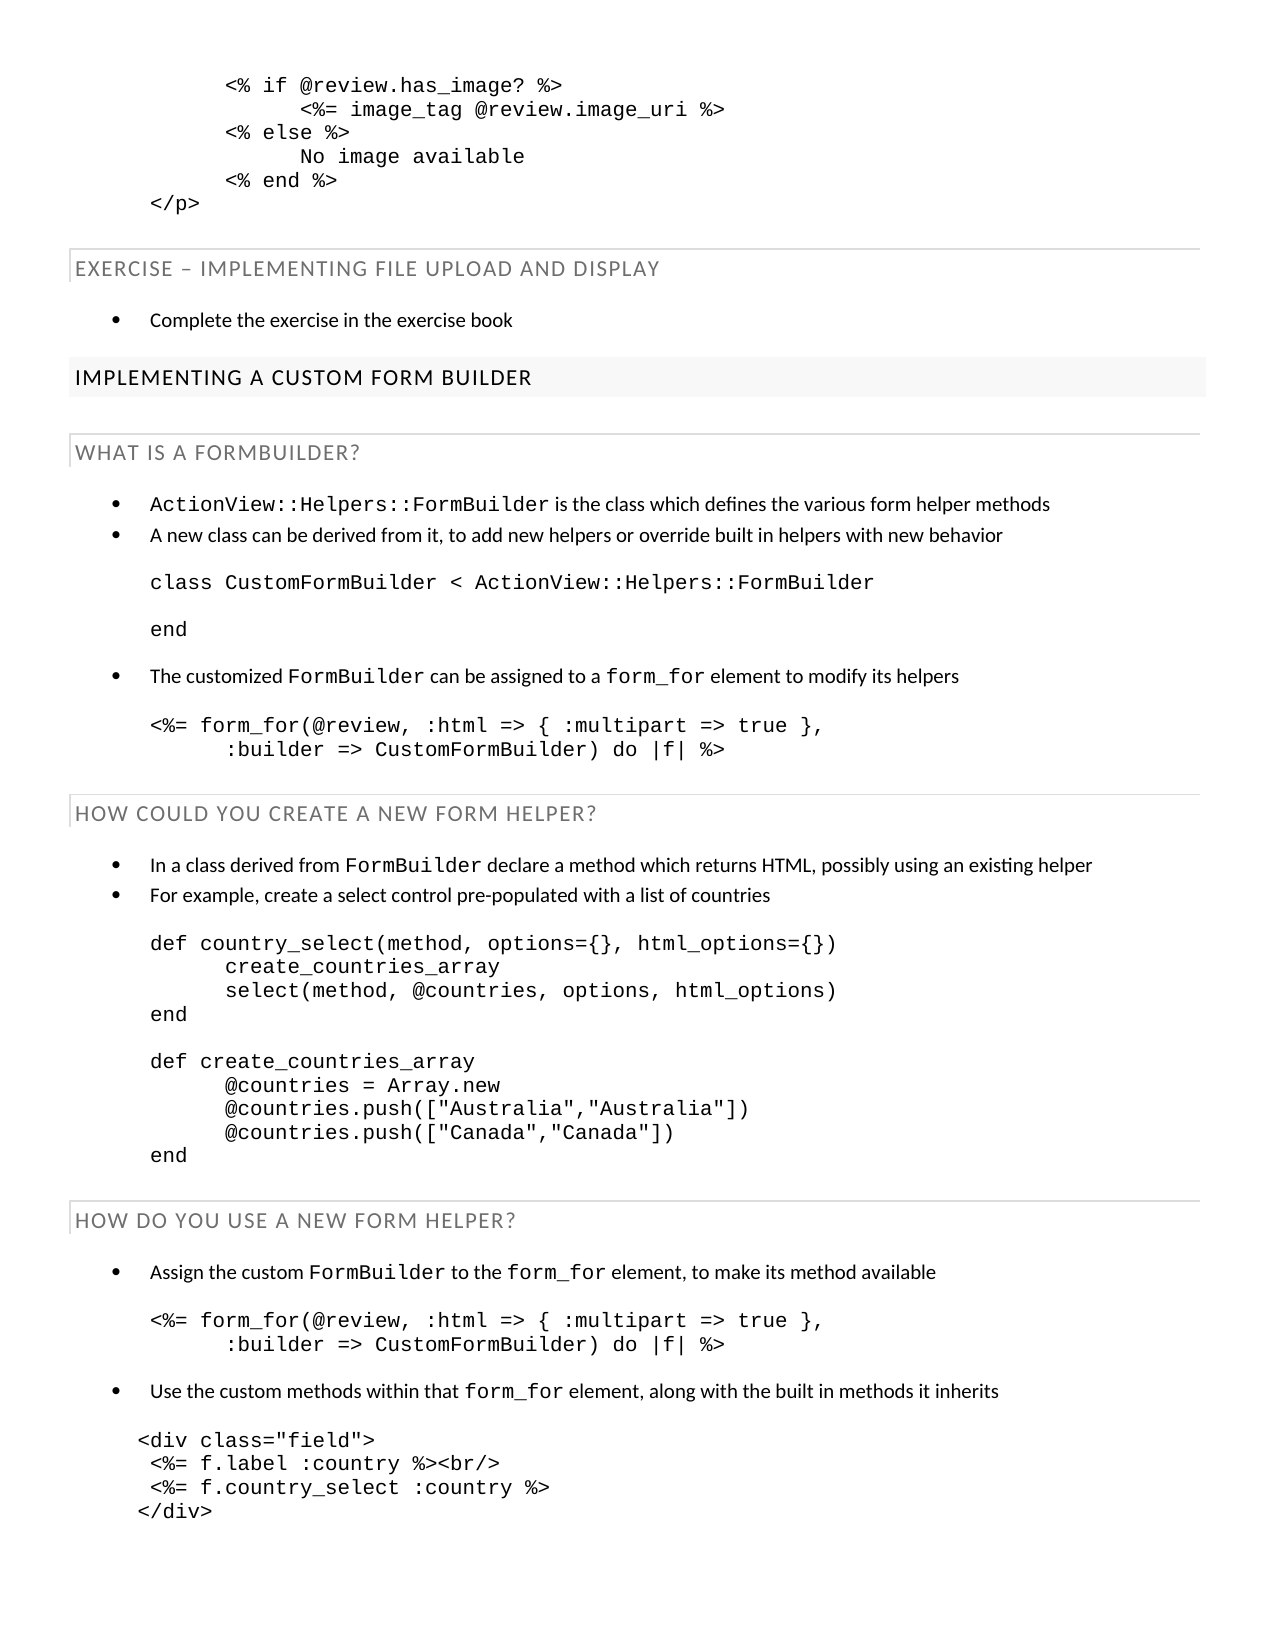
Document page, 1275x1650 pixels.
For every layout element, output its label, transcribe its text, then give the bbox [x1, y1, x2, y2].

text <div class="field"> [112, 1430, 1200, 1453]
text class CustomFormBuilder < ActionView::Helpers::FormBuilder [150, 572, 1200, 596]
text :builder => CustomFormBuilder) do |f| %> [150, 1334, 1200, 1358]
text def country_select(method, options={}, html_options={}) [75, 933, 1200, 956]
text <% if @review.has_image? %> [150, 75, 1200, 99]
list Complete the exercise in the exercise book [112, 307, 1200, 332]
text <%= form_for(@review, :html => { :multipart => true }, [150, 1310, 1200, 1334]
text def create_countries_array [75, 1051, 1200, 1074]
text <%= image_tag @review.image_uri %> [150, 99, 1200, 122]
text end [150, 619, 1200, 643]
subtitle Implementing a custom form builder [75, 363, 1200, 391]
list In a class derived from FormBuilder declare a method which returns HTML, possibly using an existing helper [112, 852, 1200, 879]
text <%= form_for(@review, :html => { :multipart => true }, [150, 715, 1200, 739]
text @countries = Array.new [75, 1074, 1200, 1098]
subtitle what is a formbuilder? [71, 435, 1200, 467]
subtitle How do you use a new form helper? [71, 1202, 1200, 1234]
text <% else %> [150, 122, 1200, 146]
list Assign the custom FormBuilder to the form_for element, to make its method available [112, 1259, 1200, 1286]
list A new class can be derived from it, to add new helpers or override built in helpers with new behavior [112, 522, 1200, 547]
text select(method, @countries, options, html_options) [75, 980, 1200, 1004]
text end [75, 1146, 1200, 1169]
text @countries.push(["Canada","Canada"]) [75, 1122, 1200, 1146]
text <% end %> [150, 169, 1200, 193]
text @countries.push(["Australia","Australia"]) [75, 1098, 1200, 1122]
text <%= f.label :country %><br/> [112, 1453, 1200, 1477]
text </div> [112, 1501, 1200, 1524]
subtitle Exercise – implementing file upload and display [71, 250, 1200, 282]
list Use the custom methods within that form_for element, along with the built in methods it inherits [112, 1378, 1200, 1405]
text end [75, 1004, 1200, 1027]
text create_countries_array [75, 956, 1200, 980]
text :builder => CustomFormBuilder) do |f| %> [150, 739, 1200, 762]
list For example, create a select control pre-populated with a list of countries [112, 883, 1200, 908]
list The customized FormBuilder can be assigned to a form_for element to modify its helpers [112, 664, 1200, 690]
list ActionView::Helpers::FormBuilder is the class which defines the various form helper methods [112, 492, 1200, 518]
text <%= f.country_select :country %> [112, 1477, 1200, 1501]
text No image available [150, 146, 1200, 169]
subtitle How could you create a new form helper? [71, 795, 1200, 827]
text </p> [150, 193, 1200, 217]
